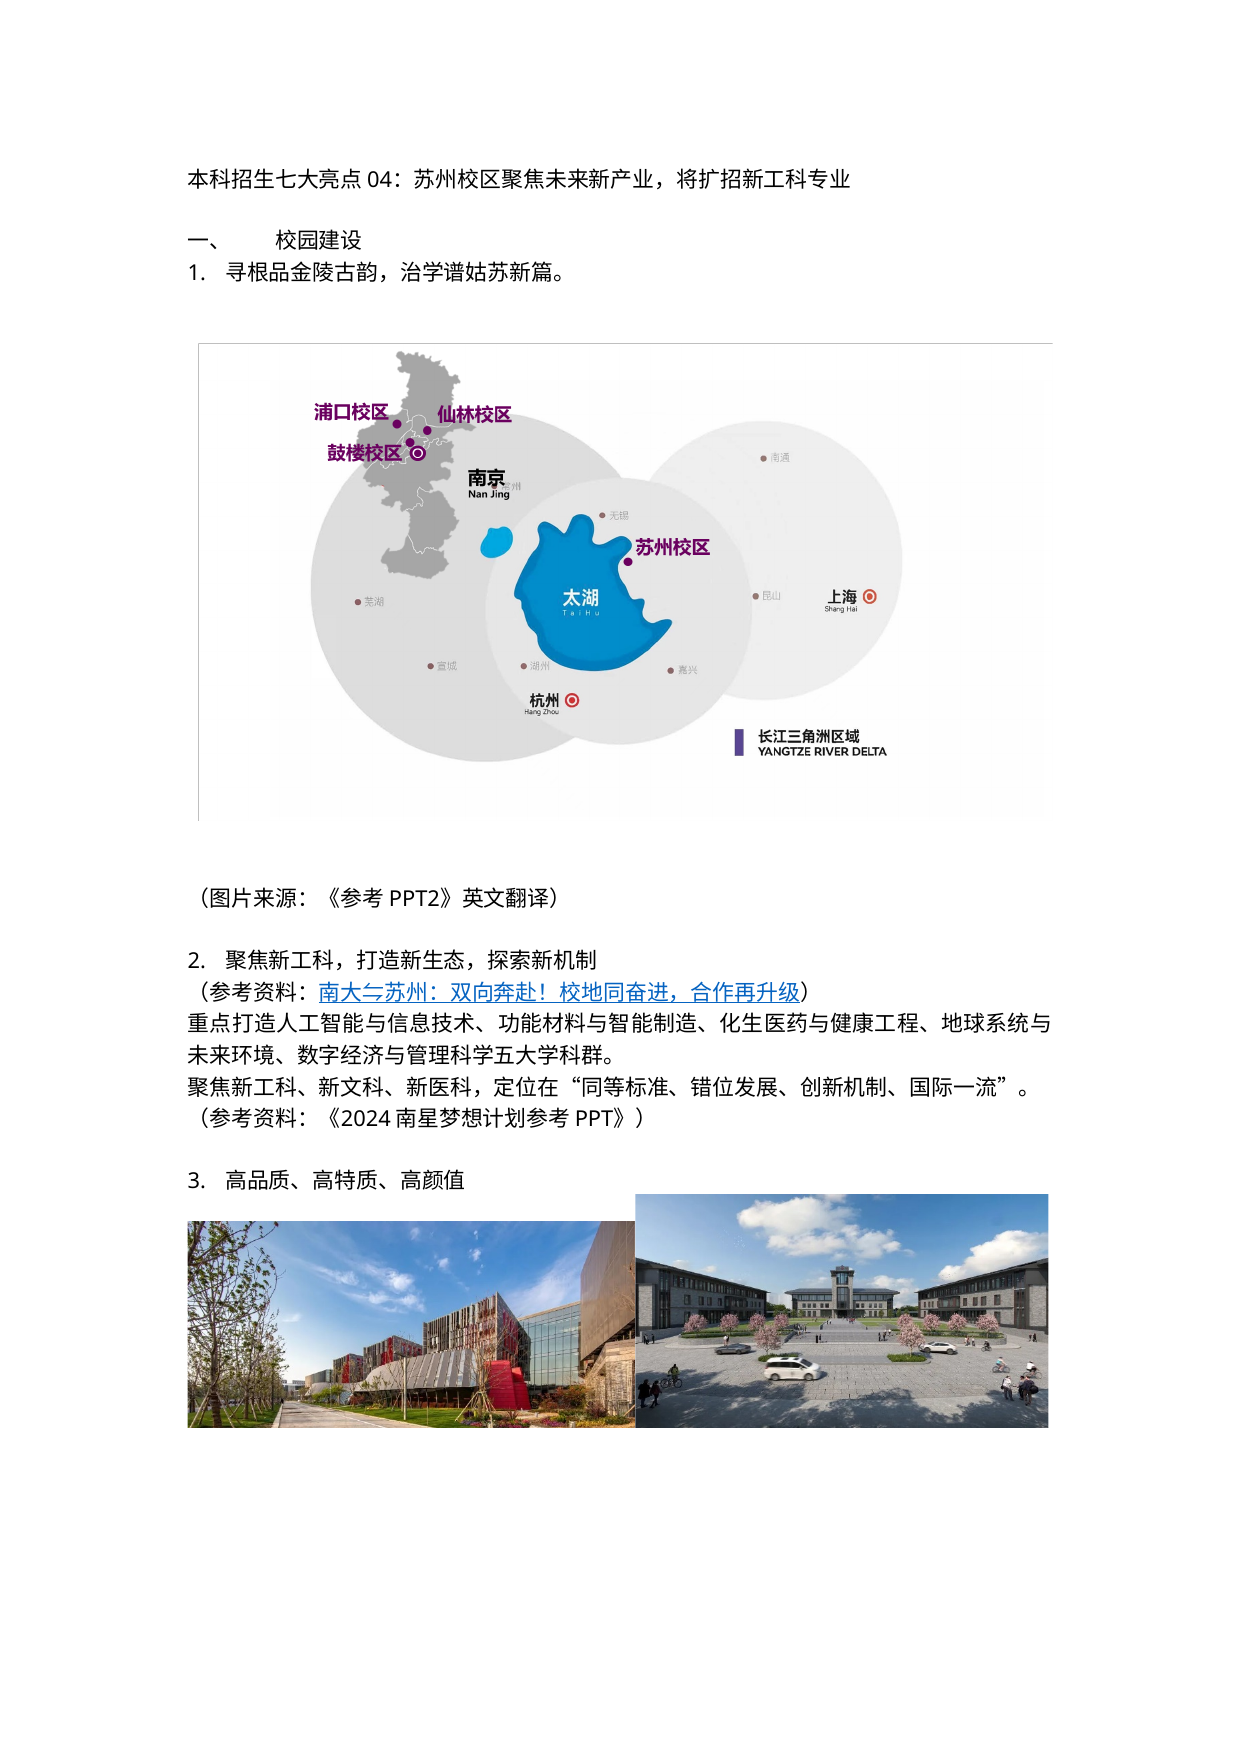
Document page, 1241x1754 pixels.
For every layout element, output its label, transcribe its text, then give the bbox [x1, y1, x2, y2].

list 校园建设 [187, 223, 1053, 255]
list 高品质、高特质、高颜值 [187, 1163, 1053, 1194]
list 寻根品金陵古韵，治学谱姑苏新篇。 [187, 255, 1053, 287]
text 聚焦新工科、新文科、新医科，定位在“同等标准、错位发展、创新机制、国际一流”。 [187, 1069, 1053, 1101]
text （参考资料：南大⇋苏州：双向奔赴！校地同奋进，合作再升级） [187, 974, 1053, 1006]
text 本科招生七大亮点04：苏州校区聚焦未来新产业，将扩招新工科专业 [187, 162, 1053, 194]
picture [187, 314, 1053, 821]
picture [187, 1194, 1049, 1428]
text 重点打造人工智能与信息技术、功能材料与智能制造、化生医药与健康工程、地球系统与未来环境、数字经济与管理科学五大学科群。 [187, 1006, 1053, 1069]
text （图片来源：《参考PPT2》英文翻译） [187, 881, 1053, 913]
text （参考资料：《2024南星梦想计划参考PPT》） [187, 1101, 1053, 1133]
list 聚焦新工科，打造新生态，探索新机制 [187, 943, 1053, 974]
